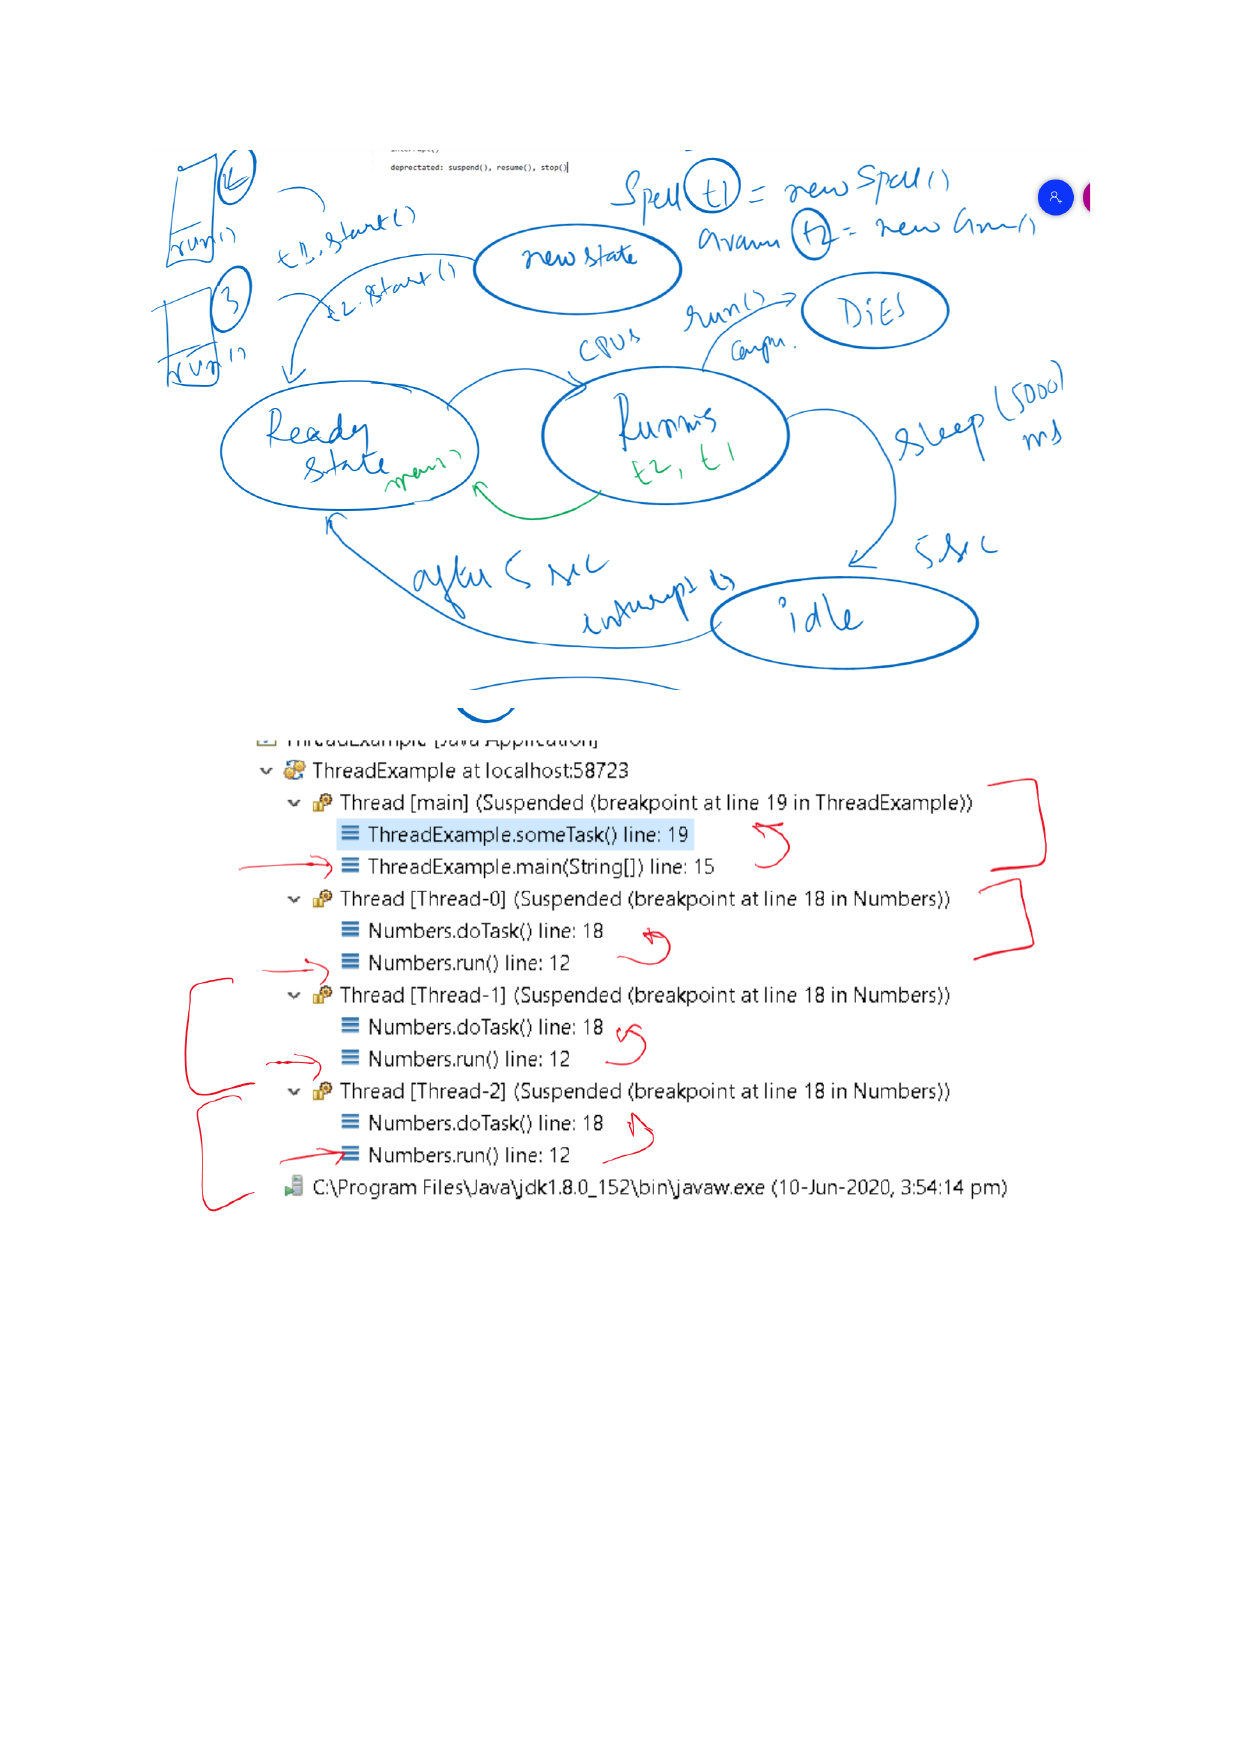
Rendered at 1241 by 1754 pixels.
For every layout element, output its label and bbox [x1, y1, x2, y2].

picture [150, 150, 1091, 690]
picture [150, 708, 1091, 1246]
